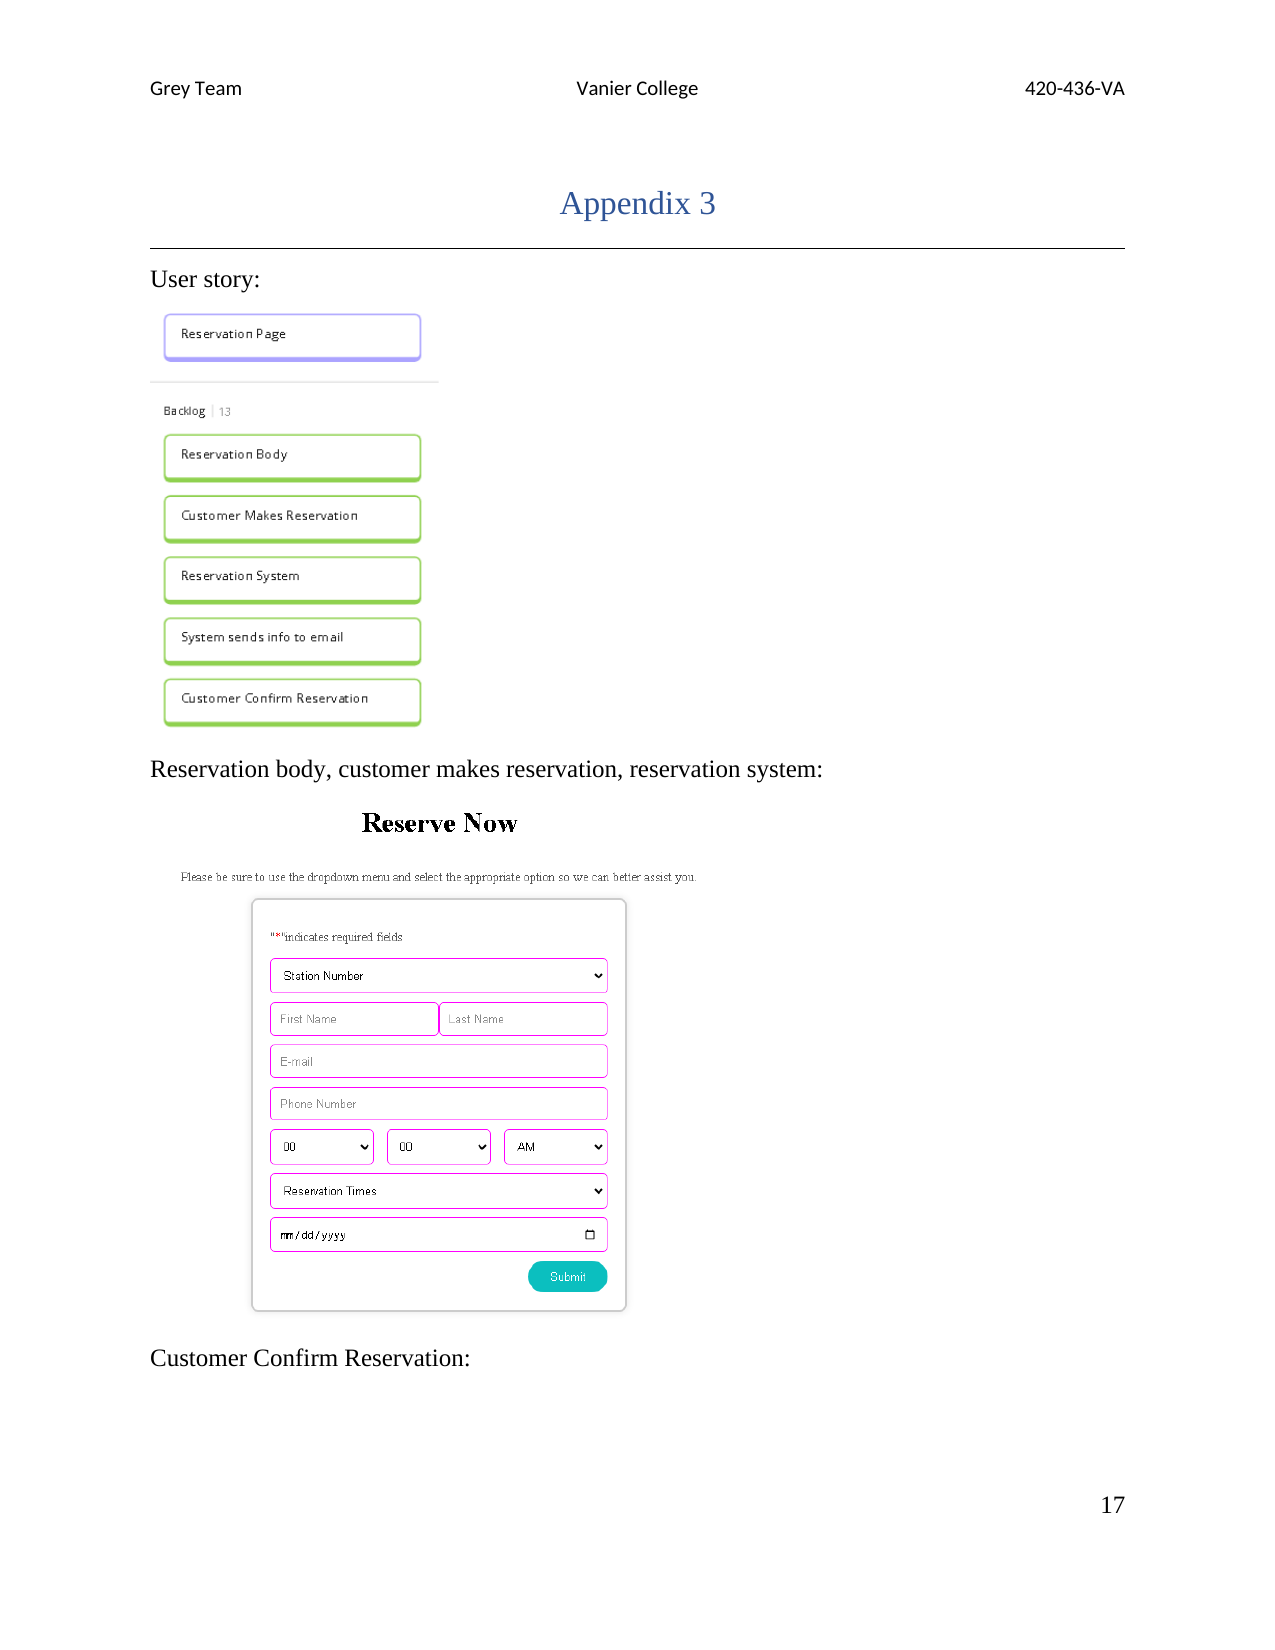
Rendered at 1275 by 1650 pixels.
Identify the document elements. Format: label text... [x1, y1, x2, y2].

picture [150, 798, 705, 1329]
picture [150, 308, 439, 739]
text Customer Confirm Reservation: [150, 1343, 1125, 1372]
text User story: [150, 264, 1125, 293]
text Reservation body, customer makes reservation, reservation system: [150, 754, 1125, 783]
subtitle Appendix 3 [150, 183, 1125, 222]
